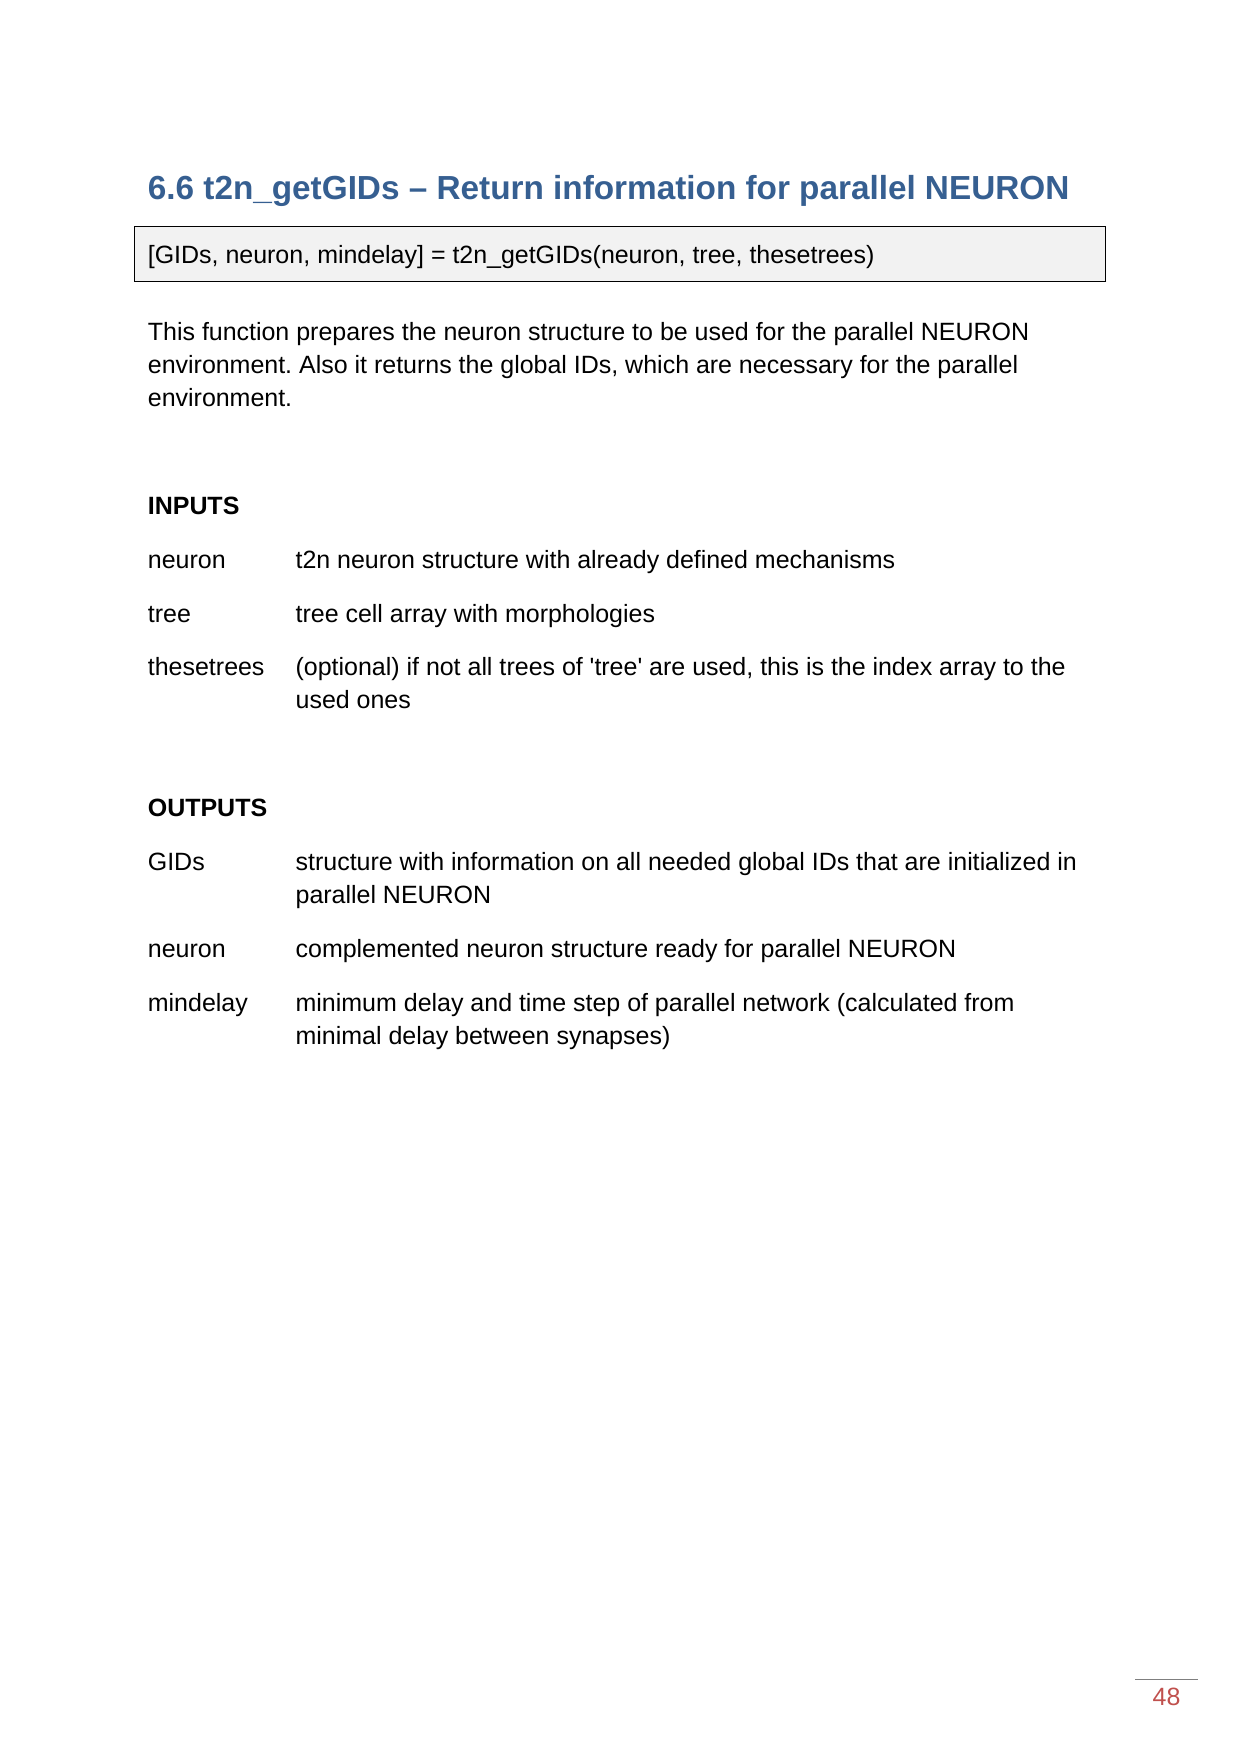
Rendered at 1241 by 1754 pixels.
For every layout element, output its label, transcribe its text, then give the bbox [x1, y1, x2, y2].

text mindelay minimum delay and time step of parallel network (calculated from minimal delay between synapses) [148, 988, 1093, 1049]
text INPUTS [148, 491, 1093, 519]
text GIDs structure with information on all needed global IDs that are initialized in parallel NEURON [148, 847, 1093, 909]
subtitle 6.6 t2n_getGIDs – Return information for parallel NEURON [148, 168, 1093, 207]
text [GIDs, neuron, mindelay] = t2n_getGIDs(neuron, tree, thesetrees) [135, 227, 1105, 281]
text tree tree cell array with morphologies [148, 598, 1093, 627]
text thesetrees (optional) if not all trees of 'tree' are used, this is the index array to the used ones [148, 652, 1093, 714]
text OUTPUTS [148, 793, 1093, 822]
text This function prepares the neuron structure to be used for the parallel NEURON environment. Also it returns the global IDs, which are necessary for the parallel environment. [148, 317, 1093, 412]
text neuron t2n neuron structure with already defined mechanisms [148, 545, 1093, 573]
text neuron complemented neuron structure ready for parallel NEURON [148, 934, 1093, 963]
